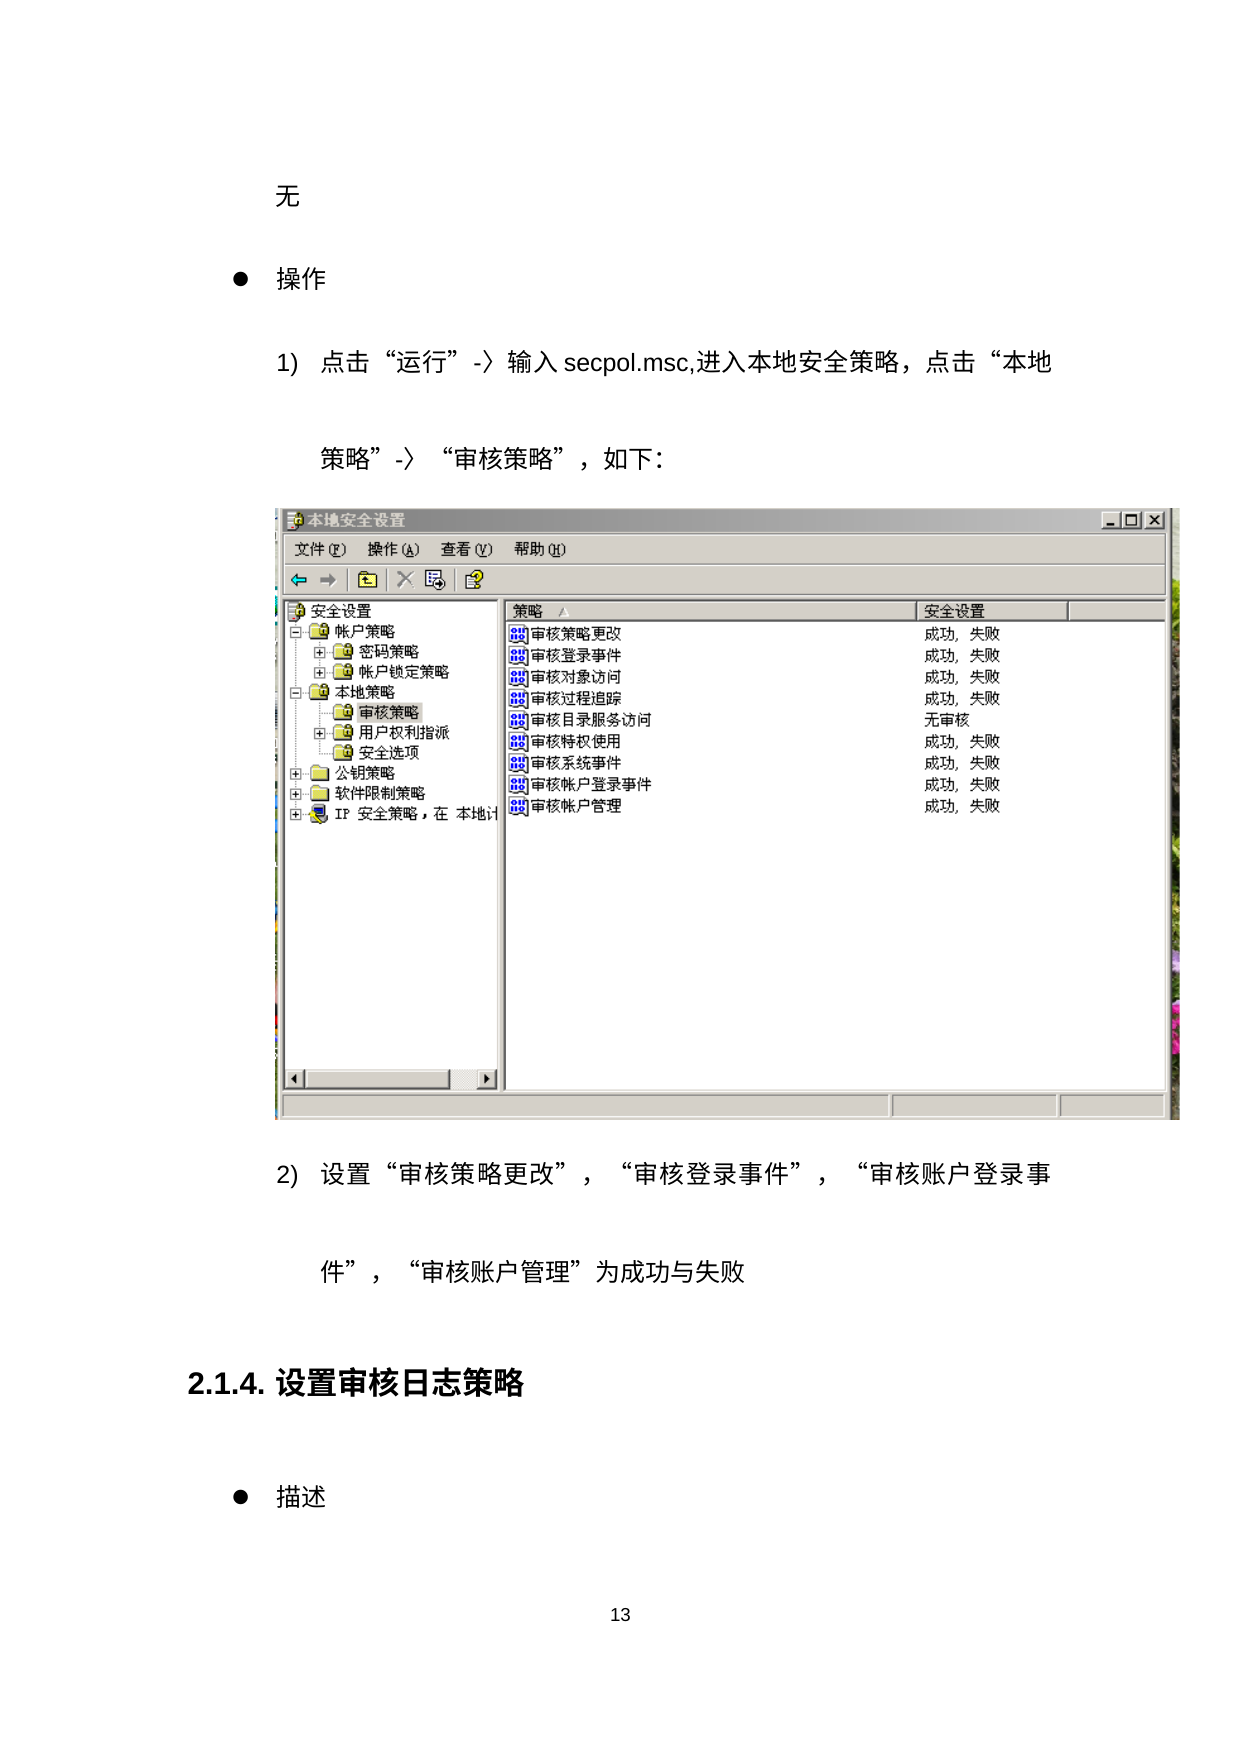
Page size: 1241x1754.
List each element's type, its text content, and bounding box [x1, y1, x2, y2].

subtitle 设置审核日志策略 [187, 1348, 1053, 1413]
picture [275, 508, 1180, 1120]
list 描述 [231, 1463, 1053, 1528]
list 点击“运行”-〉输入secpol.msc,进入本地安全策略，点击“本地策略”-〉“审核策略”，如下： [276, 328, 1053, 490]
text 无 [275, 162, 1053, 227]
list 设置“审核策略更改”，“审核登录事件”，“审核账户登录事件”，“审核账户管理”为成功与失败 [276, 1140, 1053, 1303]
list 操作 [231, 245, 1053, 310]
